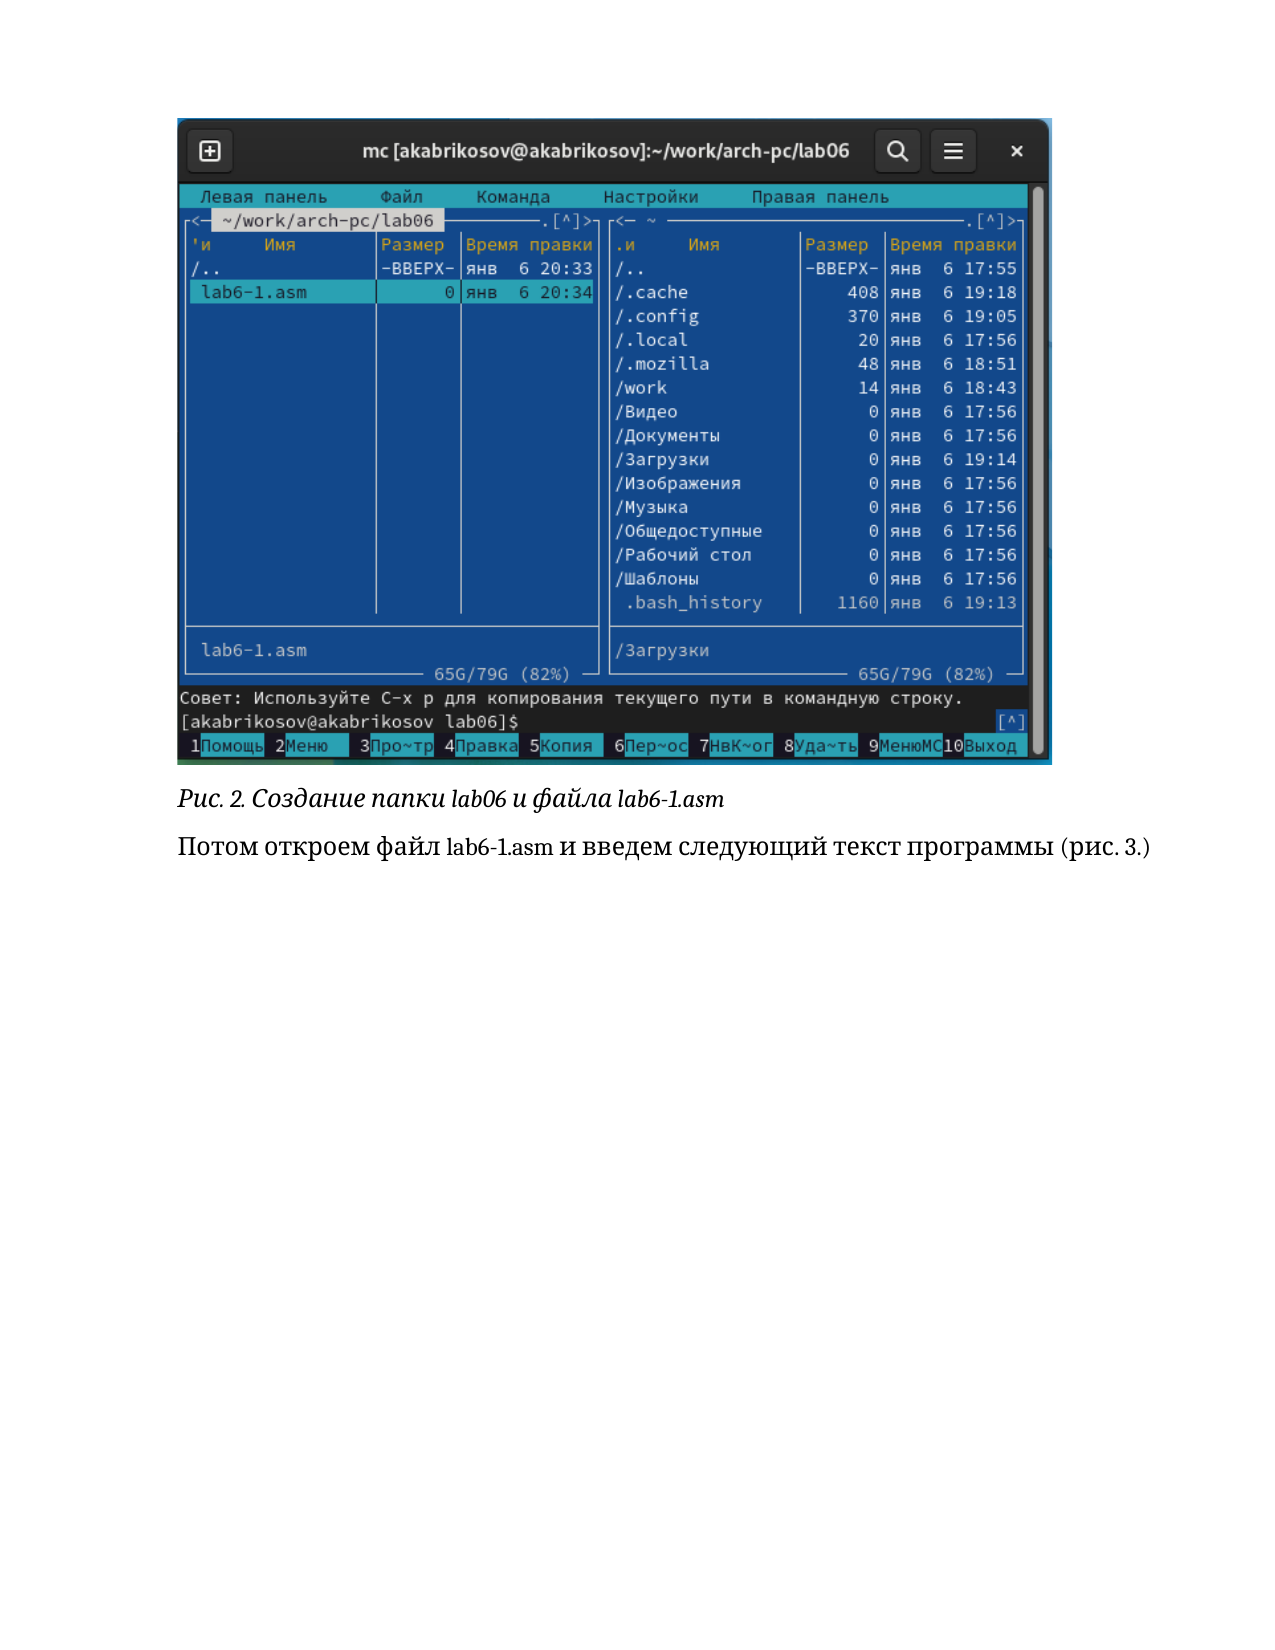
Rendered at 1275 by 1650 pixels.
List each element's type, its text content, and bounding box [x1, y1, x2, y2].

text Рис. 2. Создание папки lab06 и файла lab6-1.asm [177, 785, 1186, 814]
picture [876, 761, 911, 765]
picture [177, 118, 1053, 765]
text Потом откроем файл lab6-1.asm и введем следующий текст программы (рис. 3.) [177, 832, 1186, 861]
